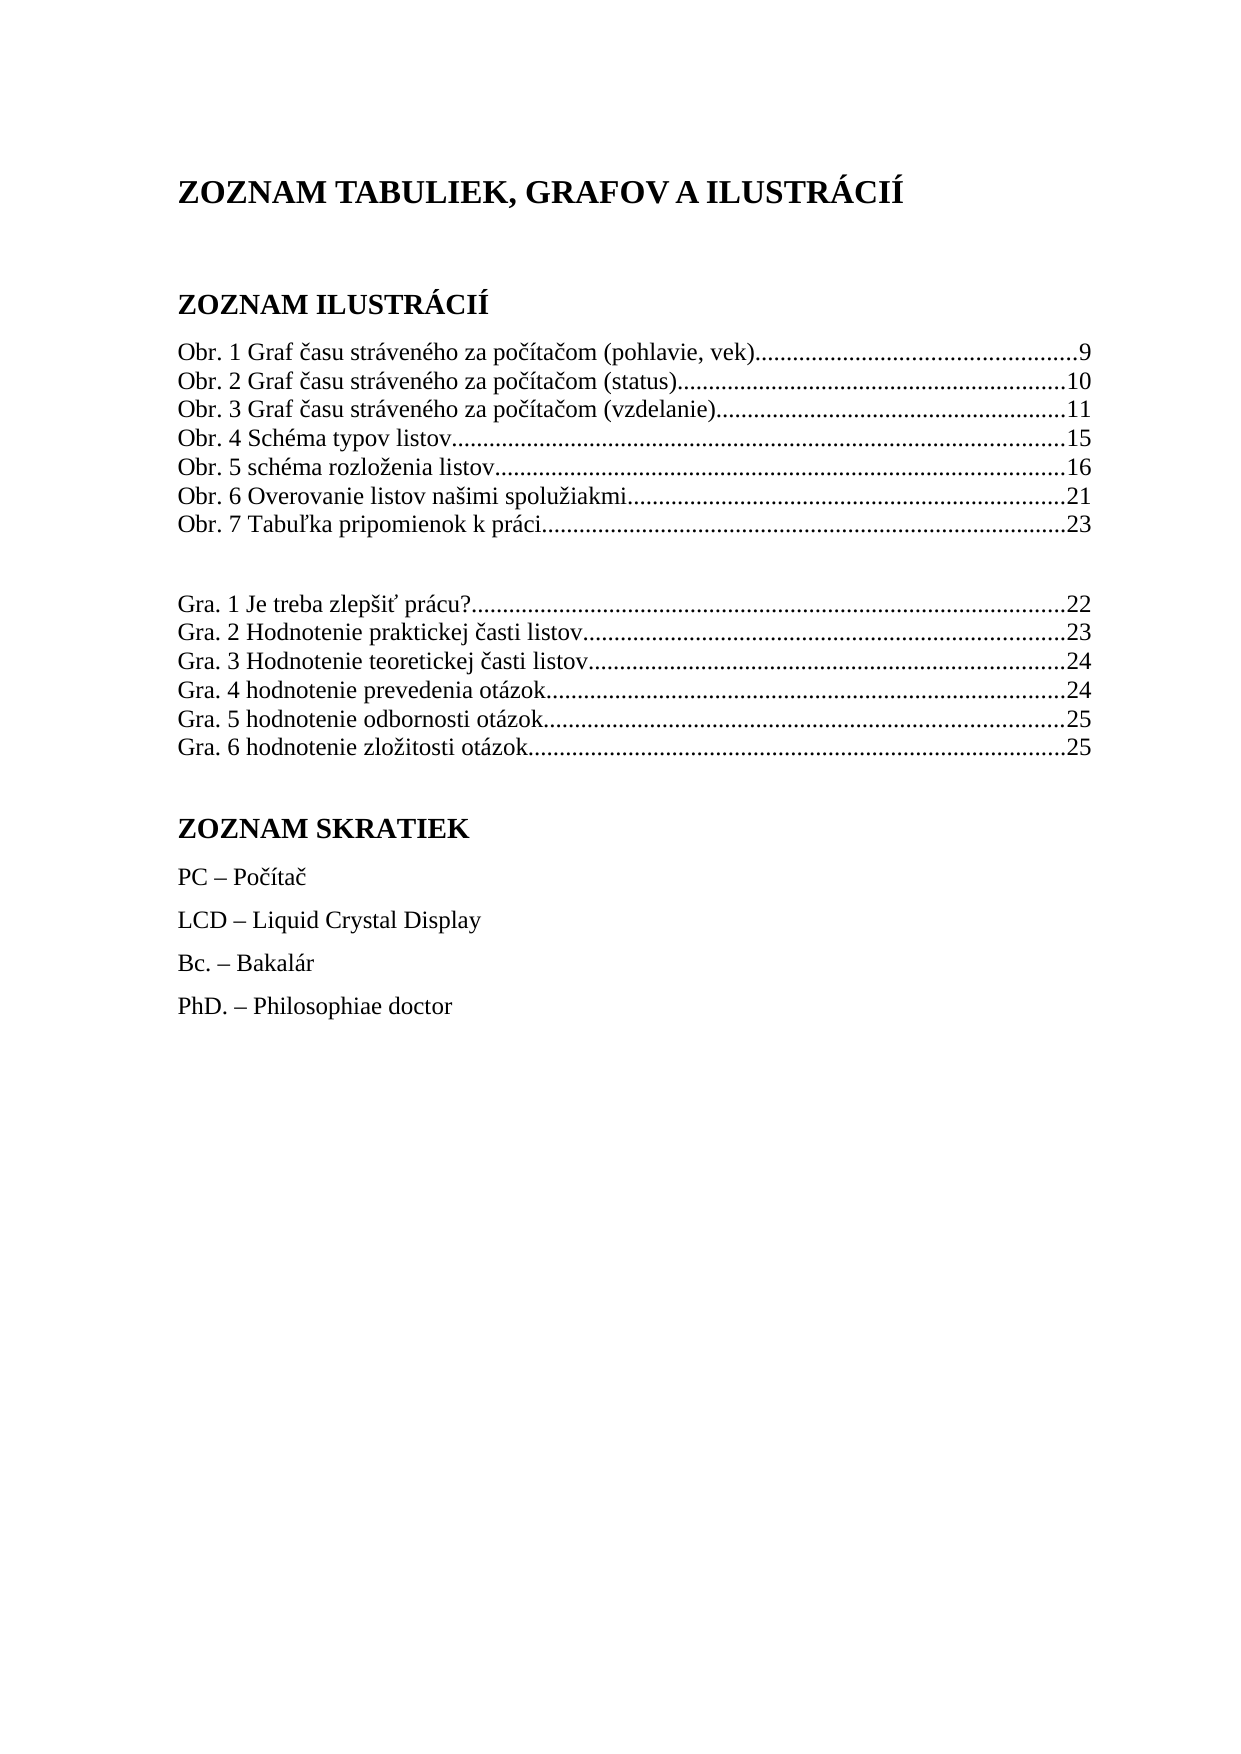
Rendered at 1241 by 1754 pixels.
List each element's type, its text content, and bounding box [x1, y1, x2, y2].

text Gra. 6 hodnotenie zložitosti otázok 25 [177, 732, 1092, 761]
text Zoznam ilustrácií [177, 287, 1092, 320]
text PC – Počítač [177, 862, 1092, 891]
text Gra. 2 Hodnotenie praktickej časti listov 23 [177, 617, 1092, 646]
text LCD – Liquid Crystal Display [177, 905, 1092, 934]
text Obr. 1 Graf času stráveného za počítačom (pohlavie, vek) 9 [177, 337, 1092, 366]
text Gra. 4 hodnotenie prevedenia otázok 24 [177, 675, 1092, 704]
text Zoznam skratiek [177, 811, 1092, 845]
text Gra. 5 hodnotenie odbornosti otázok 25 [177, 704, 1092, 732]
text PhD. – Philosophiae doctor [177, 991, 1092, 1020]
text Obr. 5 schéma rozloženia listov 16 [177, 452, 1092, 481]
subtitle Zoznam tabuliek, grafov a ilustrácií [177, 173, 1092, 211]
text Gra. 1 Je treba zlepšiť prácu? 22 [177, 589, 1092, 617]
text Obr. 7 Tabuľka pripomienok k práci 23 [177, 509, 1092, 538]
text Obr. 3 Graf času stráveného za počítačom (vzdelanie) 11 [177, 394, 1092, 423]
text Gra. 3 Hodnotenie teoretickej časti listov 24 [177, 646, 1092, 675]
text Bc. – Bakalár [177, 948, 1092, 977]
text Obr. 4 Schéma typov listov 15 [177, 423, 1092, 452]
text Obr. 2 Graf času stráveného za počítačom (status) 10 [177, 366, 1092, 394]
text Obr. 6 Overovanie listov našimi spolužiakmi 21 [177, 481, 1092, 509]
